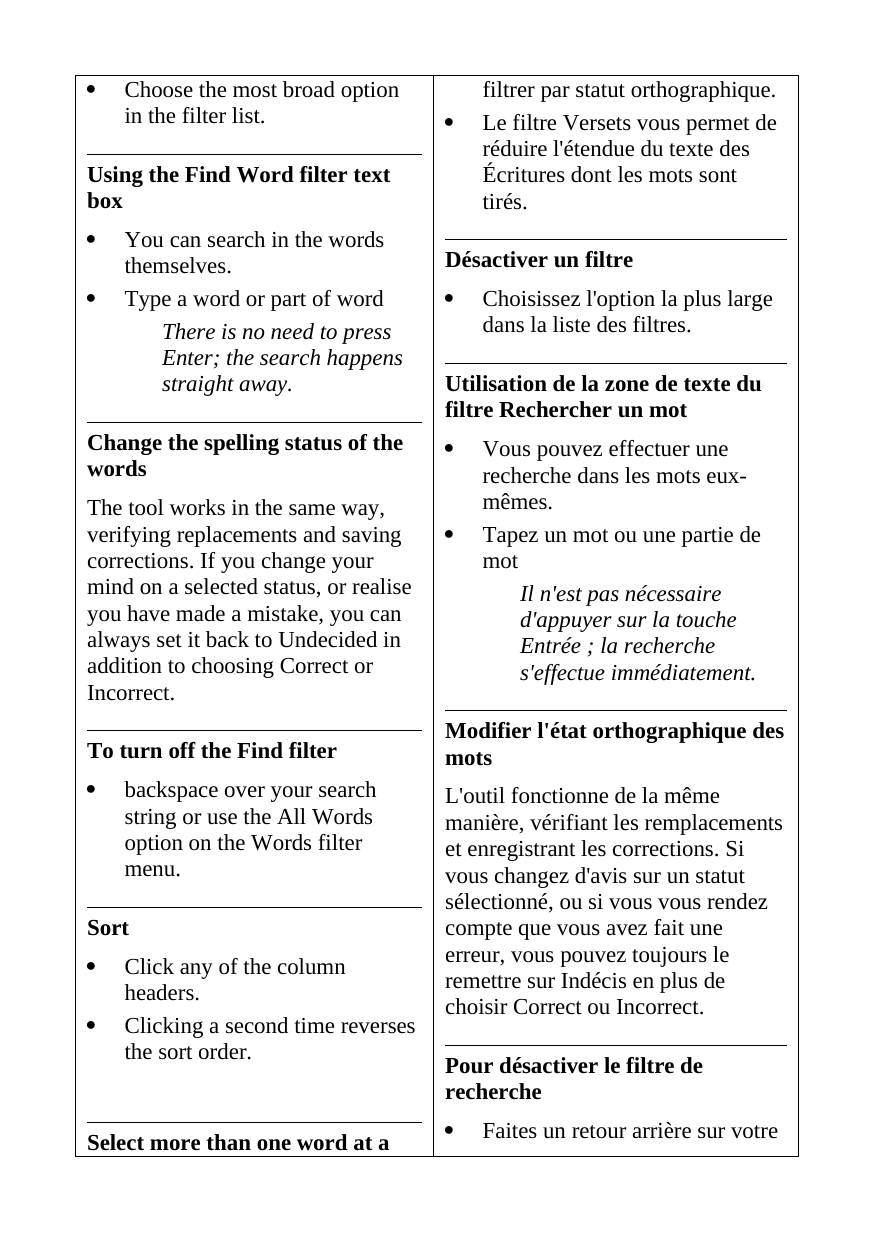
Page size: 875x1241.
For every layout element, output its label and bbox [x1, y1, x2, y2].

table_cell [76, 76, 433, 1156]
table_cell [434, 76, 798, 1156]
